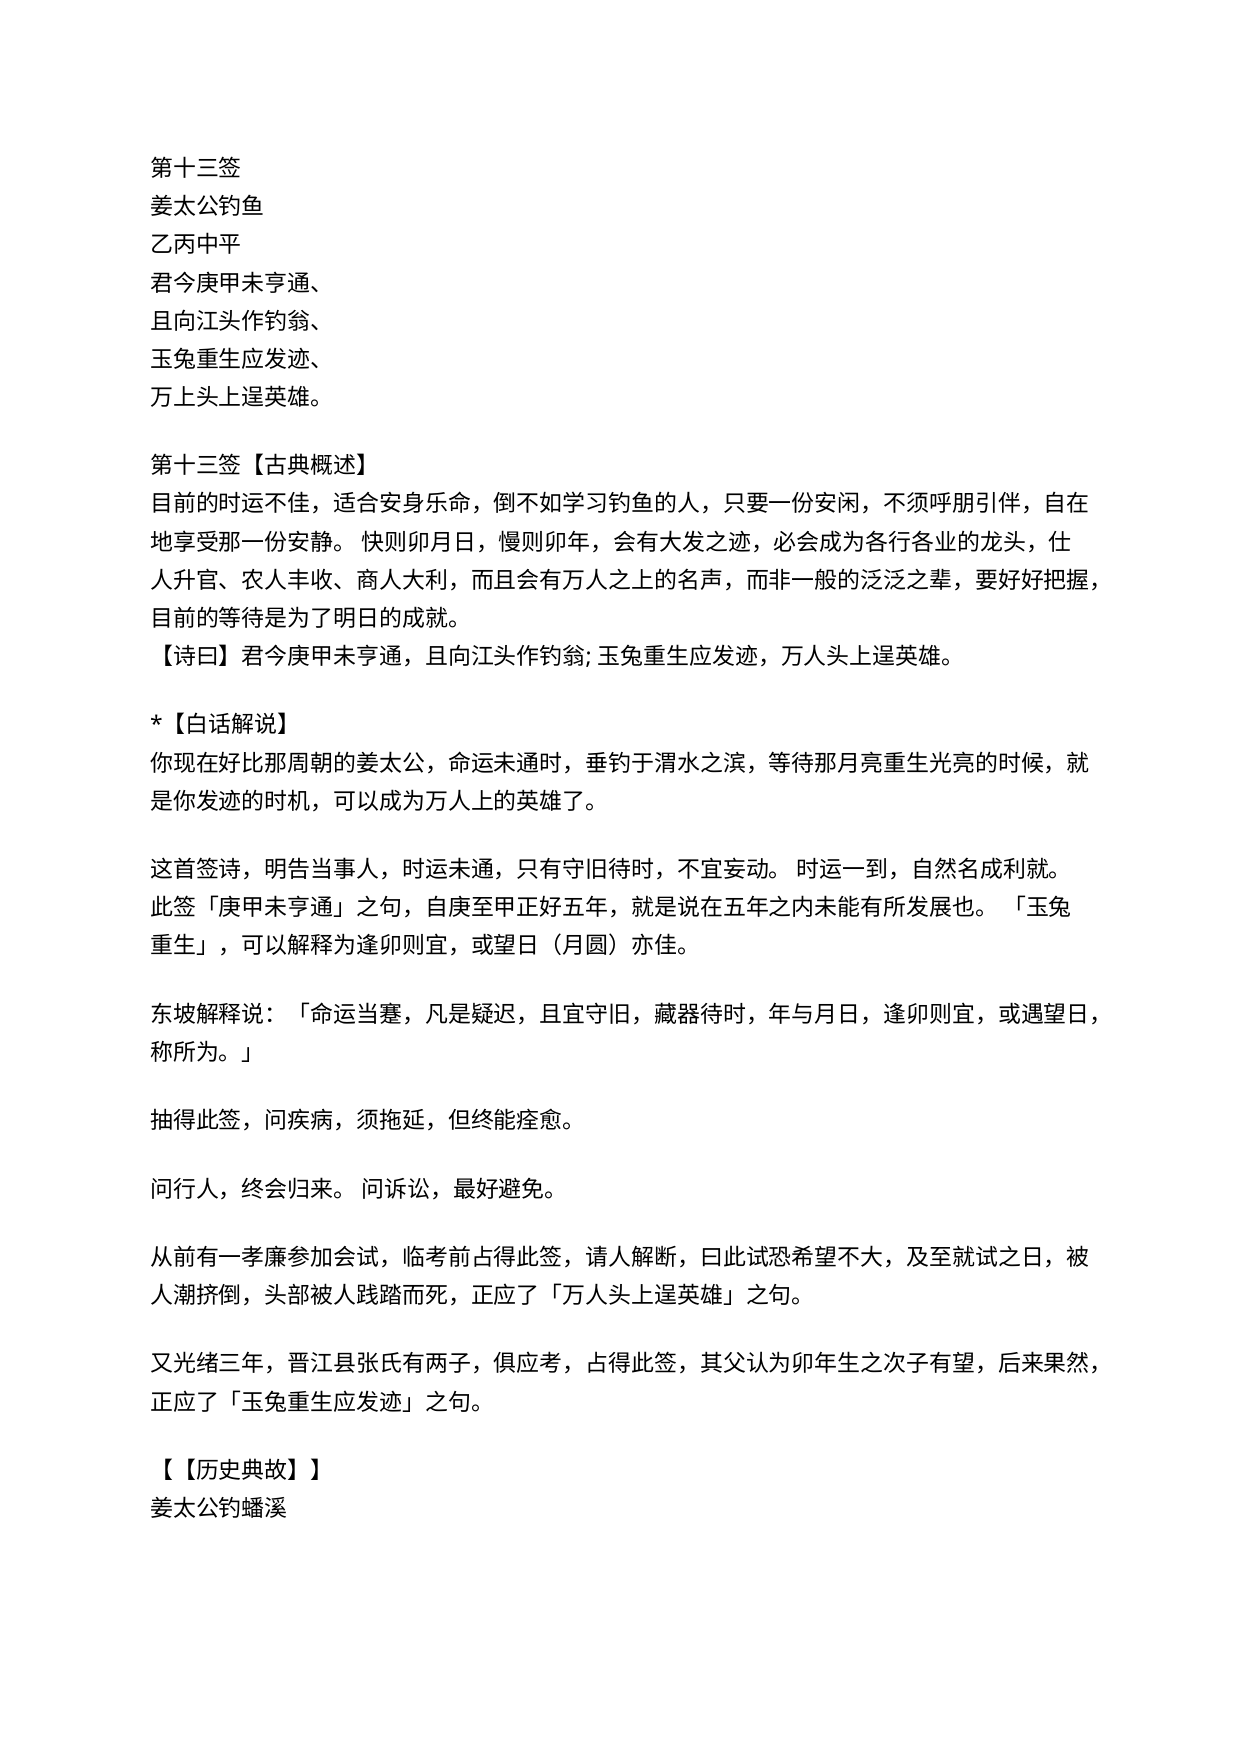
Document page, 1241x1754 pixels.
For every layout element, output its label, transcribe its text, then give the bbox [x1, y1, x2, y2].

text 万上头上逞英雄。 [150, 379, 1090, 412]
text *【白话解说】 [150, 706, 1090, 739]
text 第十三签【古典概述】 [150, 447, 1090, 480]
text 【诗曰】君今庚甲未亨通，且向江头作钓翁; 玉兔重生应发迹，万人头上逞英雄。 [150, 638, 1090, 671]
text 【【历史典故】】 [150, 1452, 1090, 1485]
text 且向江头作钓翁、 [150, 302, 1090, 336]
text 抽得此签，问疾病，须拖延，但终能痊愈。 [150, 1102, 1090, 1135]
text 目前的时运不佳，适合安身乐命，倒不如学习钓鱼的人，只要一份安闲，不须呼朋引伴，自在地享受那一份安静。 快则卯月日，慢则卯年，会有大发之迹，必会成为各行各业的龙头，仕人升官、农人丰收、商人大利，而且会有万人之上的名声，而非一般的泛泛之辈，要好好把握，目前的等待是为了明日的成就。 [150, 485, 1090, 633]
text 姜太公钓蟠溪 [150, 1490, 1090, 1523]
text 东坡解释说：「命运当蹇，凡是疑迟，且宜守旧，藏器待时，年与月日，逢卯则宜，或遇望日，称所为。」 [150, 996, 1090, 1067]
text 从前有一孝廉参加会试，临考前占得此签，请人解断，曰此试恐希望不大，及至就试之日，被人潮挤倒，头部被人践踏而死，正应了「万人头上逞英雄」之句。 [150, 1239, 1090, 1310]
text 第十三签 [150, 150, 1090, 183]
text 你现在好比那周朝的姜太公，命运未通时，垂钓于渭水之滨，等待那月亮重生光亮的时候，就是你发迹的时机，可以成为万人上的英雄了。 [150, 744, 1090, 816]
text 君今庚甲未亨通、 [150, 264, 1090, 298]
text 这首签诗，明告当事人，时运未通，只有守旧待时，不宜妄动。 时运一到，自然名成利就。 此签「庚甲未亨通」之句，自庚至甲正好五年，就是说在五年之内未能有所发展也。 「玉兔重生」，可以解释为逢卯则宜，或望日（月圆）亦佳。 [150, 851, 1090, 961]
text 姜太公钓鱼 [150, 188, 1090, 221]
text 问行人，终会归来。 问诉讼，最好避免。 [150, 1170, 1090, 1204]
text 乙丙中平 [150, 226, 1090, 259]
text 玉兔重生应发迹、 [150, 341, 1090, 374]
text 又光绪三年，晋江县张氏有两子，俱应考，占得此签，其父认为卯年生之次子有望，后来果然，正应了「玉兔重生应发迹」之句。 [150, 1345, 1090, 1417]
